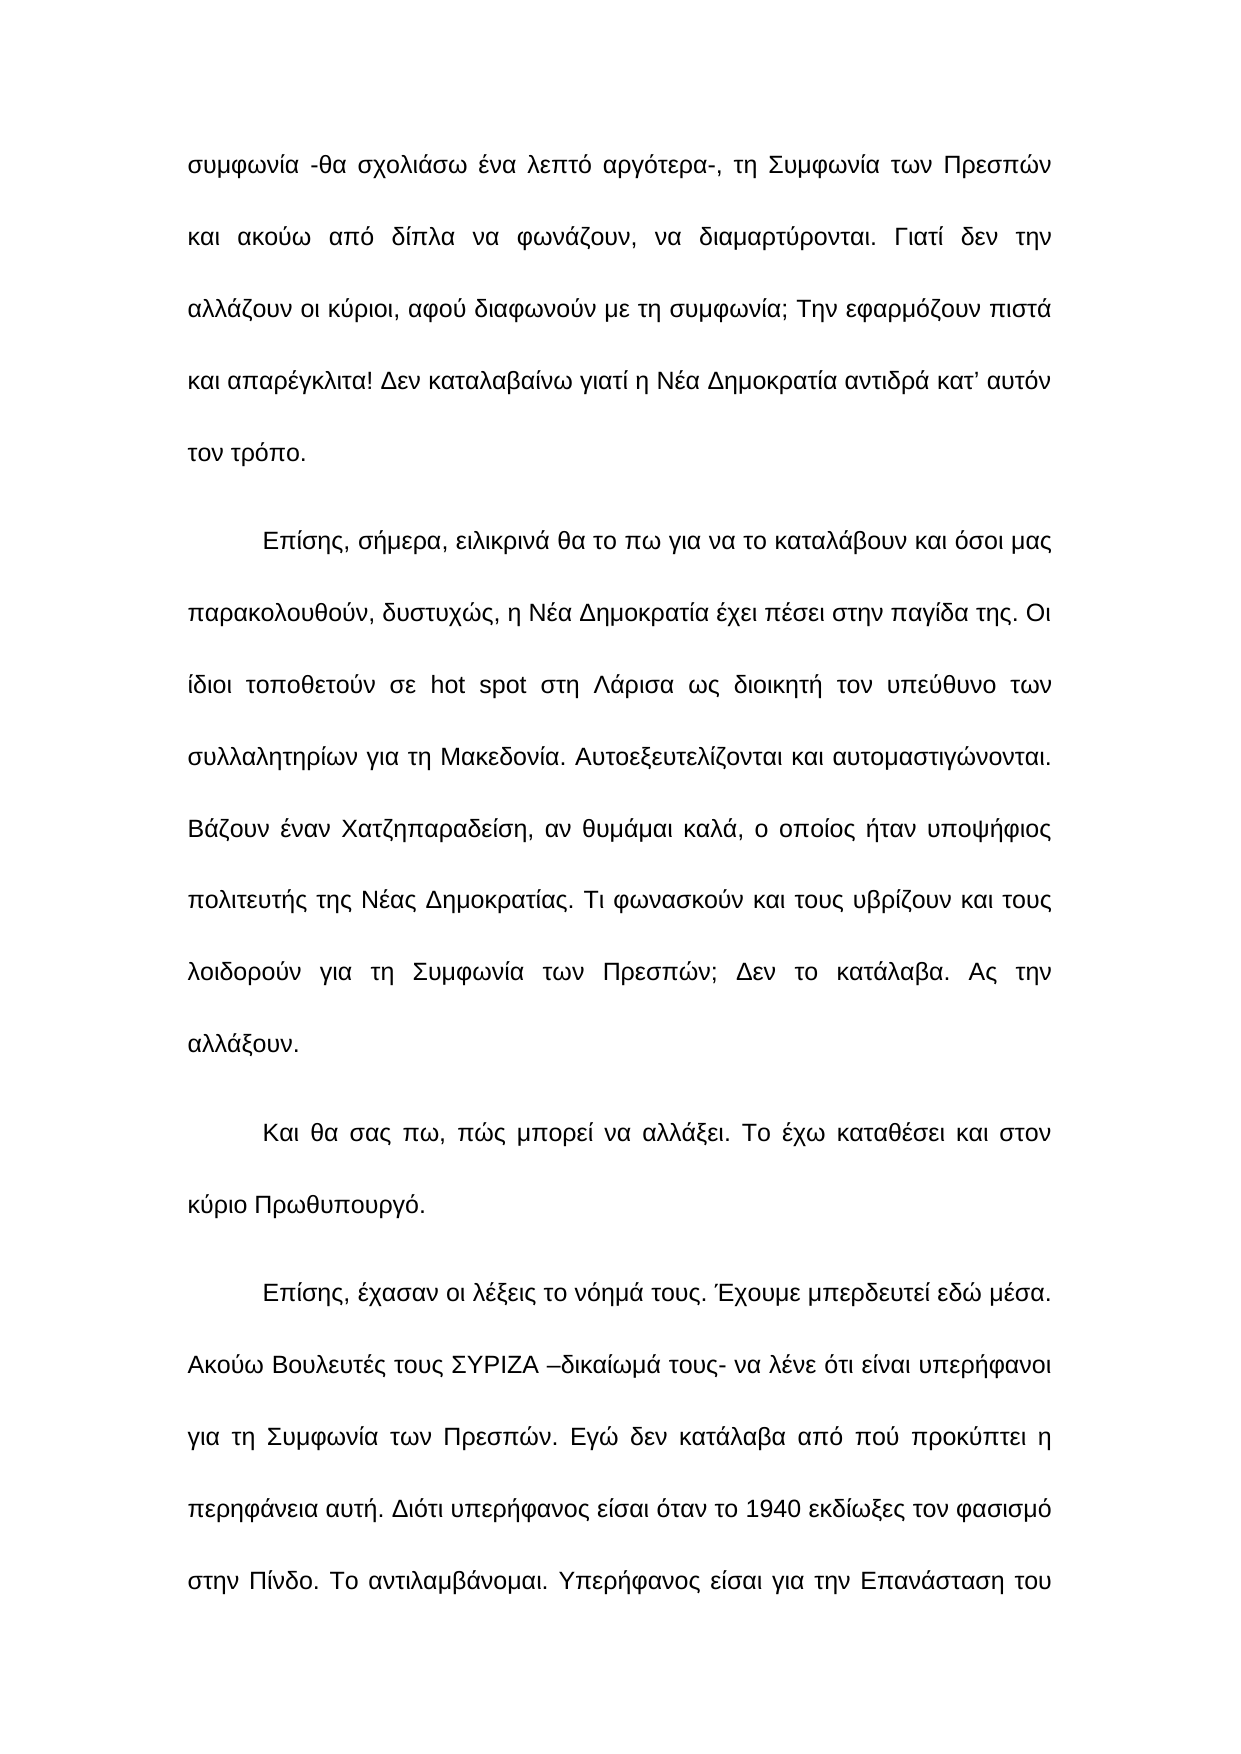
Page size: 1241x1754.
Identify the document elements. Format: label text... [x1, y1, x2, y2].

text Επίσης, σήμερα, ειλικρινά θα το πω για να το καταλάβουν και όσοι μας παρακολουθούν, δυστυχώς, η Νέα Δημοκρατία έχει πέσει στην παγίδα της. Οι ίδιοι τοποθετούν σε hot spot στη Λάρισα ως διοικητή τον υπεύθυνο των συλλαλητηρίων για τη Μακεδονία. Αυτοεξευτελίζονται και αυτομαστιγώνονται. Βάζουν έναν Χατζηπαραδείση, αν θυμάμαι καλά, ο οποίος ήταν υποψήφιος πολιτευτής της Νέας Δημοκρατίας. Τι φωνασκούν και τους υβρίζουν και τους λοιδορούν για τη Συμφωνία των Πρεσπών; Δεν το κατάλαβα. Ας την αλλάξουν. [187, 526, 1053, 1058]
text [187, 150, 1053, 466]
text Και θα σας πω, πώς μπορεί να αλλάξει. Το έχω καταθέσει και στον κύριο Πρωθυπουργό. [187, 1118, 1053, 1218]
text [187, 1278, 1053, 1594]
